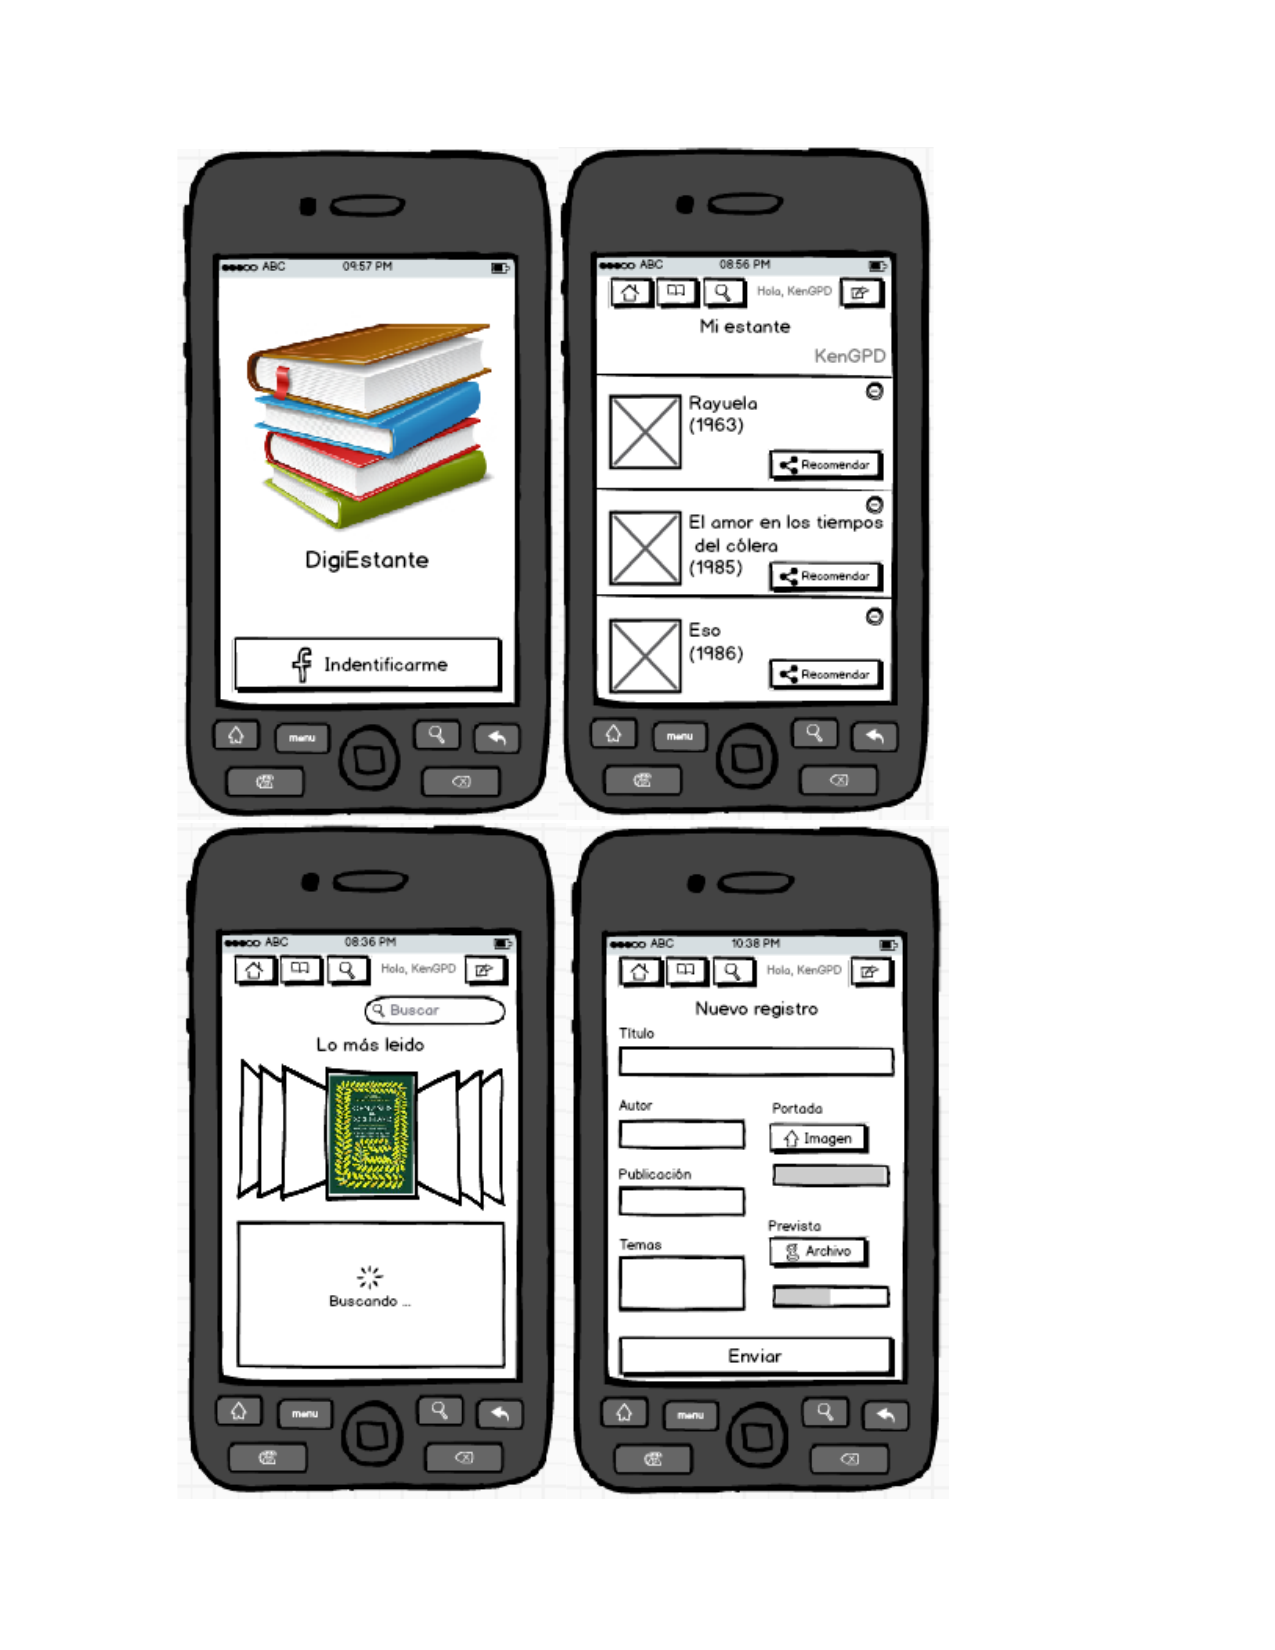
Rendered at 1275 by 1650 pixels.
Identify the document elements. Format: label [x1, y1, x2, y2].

picture [177, 147, 934, 820]
picture [177, 823, 949, 1499]
